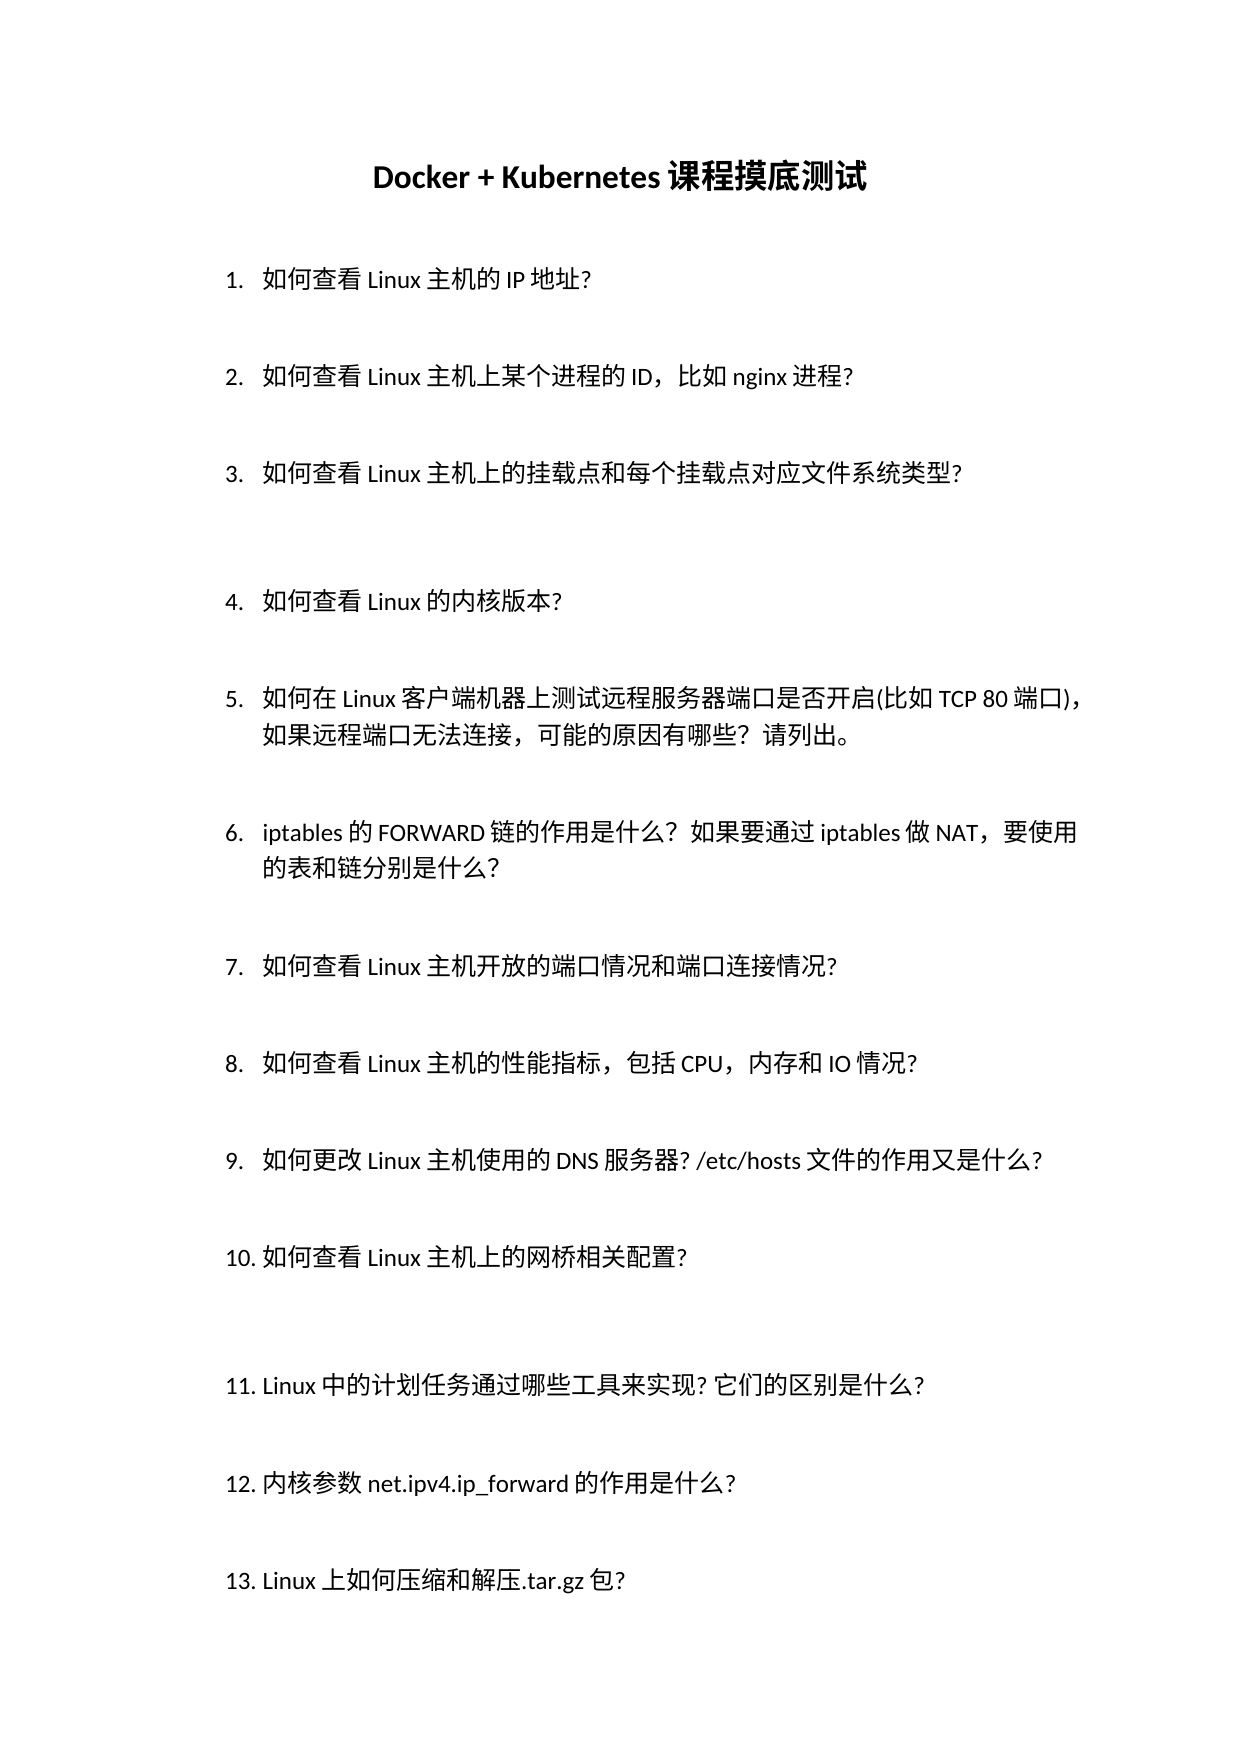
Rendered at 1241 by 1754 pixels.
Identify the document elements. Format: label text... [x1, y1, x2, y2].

list 如何查看Linux主机上的网桥相关配置? [225, 1238, 1090, 1274]
list 如何查看Linux主机开放的端口情况和端口连接情况? [225, 946, 1090, 982]
list Linux中的计划任务通过哪些工具来实现? 它们的区别是什么? [225, 1366, 1090, 1402]
list 如何查看Linux的内核版本? [225, 582, 1090, 618]
list iptables的FORWARD链的作用是什么？如果要通过iptables做NAT，要使用的表和链分别是什么？ [225, 812, 1090, 885]
list 如何更改Linux主机使用的DNS服务器? /etc/hosts文件的作用又是什么? [225, 1141, 1090, 1177]
list 如何查看Linux主机的性能指标，包括CPU，内存和IO情况? [225, 1043, 1090, 1079]
list 如何在Linux客户端机器上测试远程服务器端口是否开启(比如TCP 80端口)，如果远程端口无法连接，可能的原因有哪些？请列出。 [225, 679, 1090, 751]
list 如何查看Linux主机上某个进程的ID，比如nginx进程? [225, 357, 1090, 393]
list 内核参数net.ipv4.ip_forward的作用是什么? [225, 1463, 1090, 1499]
list 如何查看Linux主机的IP地址? [225, 259, 1090, 296]
list 如何查看Linux主机上的挂载点和每个挂载点对应文件系统类型? [225, 454, 1090, 490]
text Docker + Kubernetes课程摸底测试 [150, 150, 1090, 198]
list Linux上如何压缩和解压.tar.gz包? [225, 1560, 1090, 1597]
